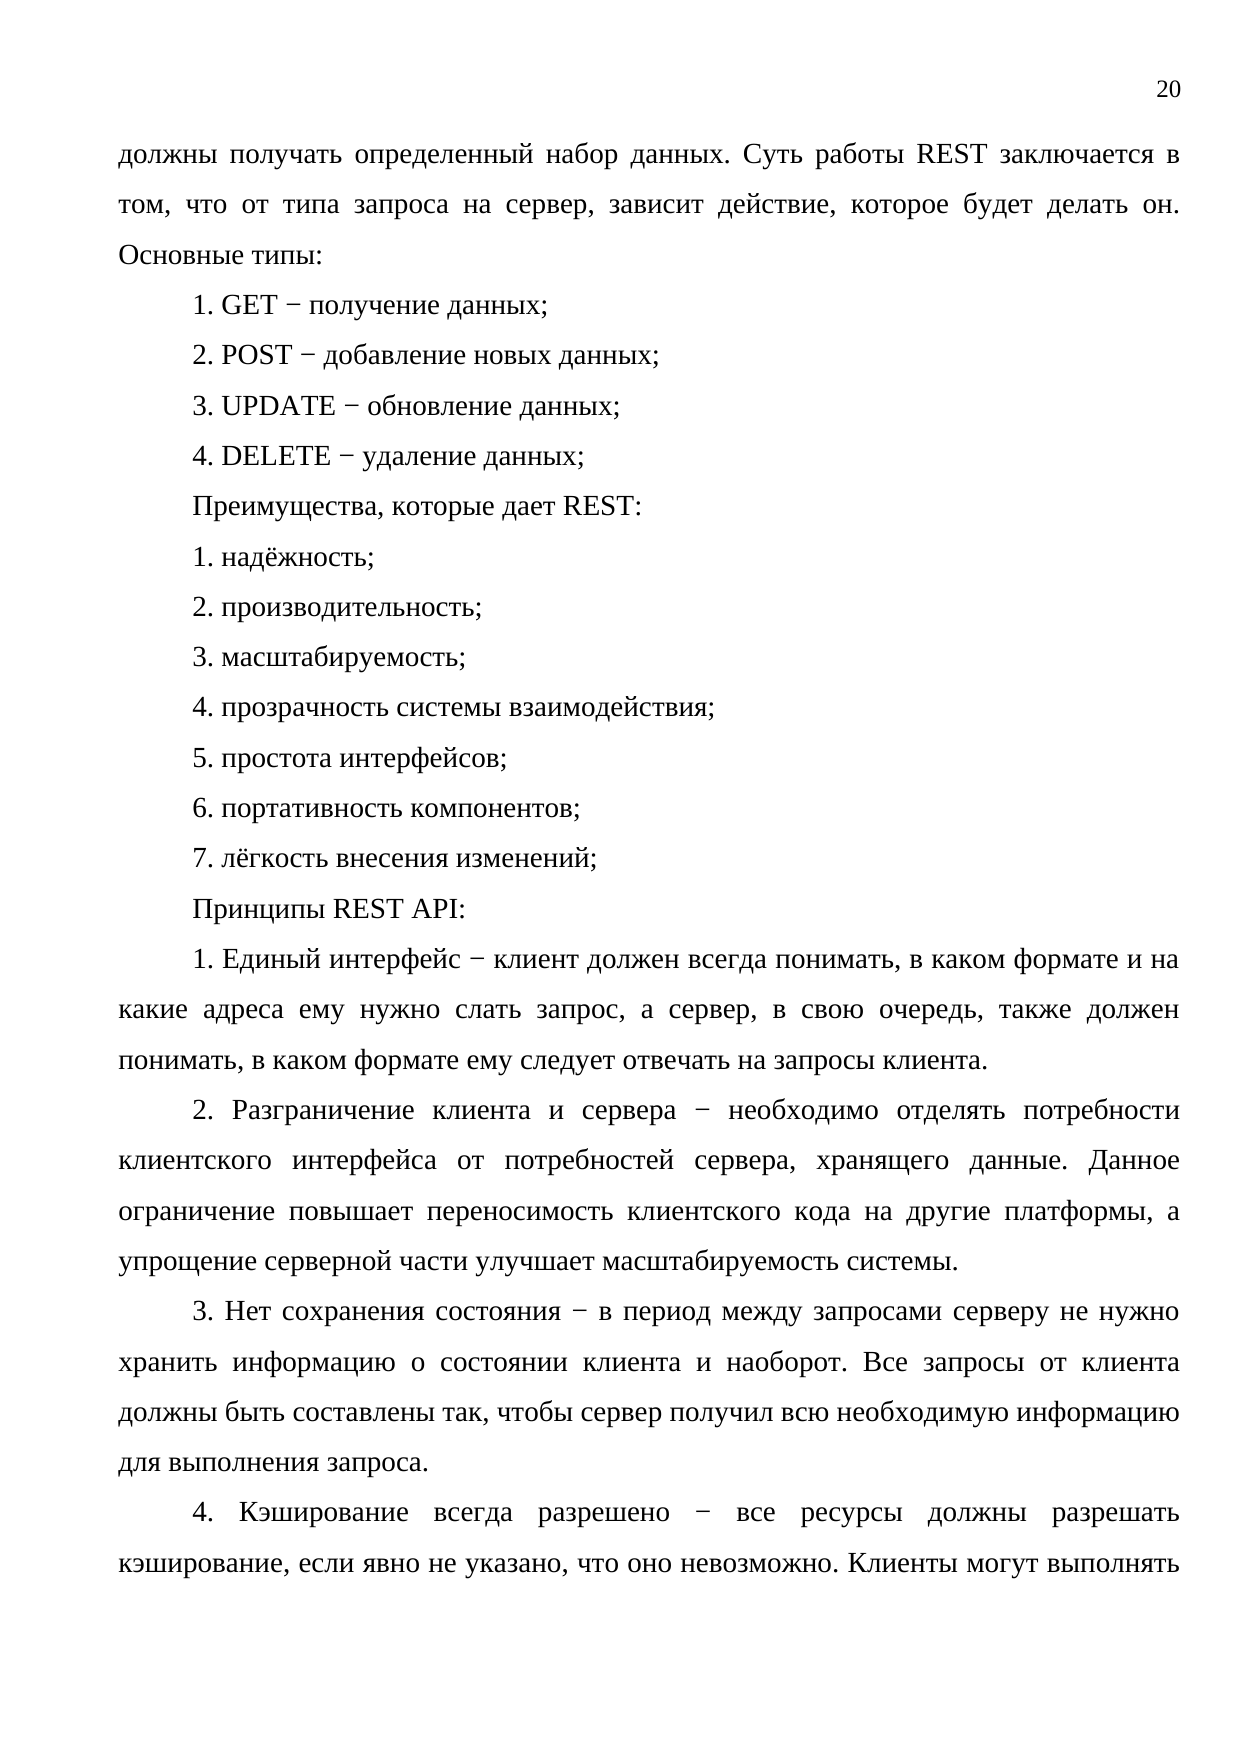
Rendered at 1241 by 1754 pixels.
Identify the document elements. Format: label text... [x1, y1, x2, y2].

text 2. POST − добавление новых данных; [118, 337, 1181, 371]
text 3. UPDATE − обновление данных; [118, 388, 1181, 421]
text Преимущества, которые дает REST: [118, 488, 1181, 522]
text 6. портативность компонентов; [118, 790, 1181, 824]
text 3. Нет сохранения состояния − в период между запросами серверу не нужно хранить информацию о состоянии клиента и наоборот. Все запросы от клиента должны быть составлены так, чтобы сервер получил всю необходимую информацию для выполнения запроса. [118, 1293, 1181, 1478]
text 2. Разграничение клиента и сервера − необходимо отделять потребности клиентского интерфейса от потребностей сервера, хранящего данные. Данное ограничение повышает переносимость клиентского кода на другие платформы, а упрощение серверной части улучшает масштабируемость системы. [118, 1092, 1181, 1277]
text Принципы REST API: [118, 891, 1181, 924]
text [118, 136, 1181, 270]
text 7. лёгкость внесения изменений; [118, 841, 1181, 874]
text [118, 1494, 1181, 1578]
text 4. DELETE − удаление данных; [118, 438, 1181, 472]
text 4. прозрачность системы взаимодействия; [118, 689, 1181, 723]
text 1. GET − получение данных; [118, 287, 1181, 321]
text 3. масштабируемость; [118, 639, 1181, 673]
text 5. простота интерфейсов; [118, 740, 1181, 773]
text 2. производительность; [118, 589, 1181, 622]
text 1. надёжность; [118, 539, 1181, 572]
text 1. Единый интерфейс − клиент должен всегда понимать, в каком формате и на какие адреса ему нужно слать запрос, а сервер, в свою очередь, также должен понимать, в каком формате ему следует отвечать на запросы клиента. [118, 941, 1181, 1075]
